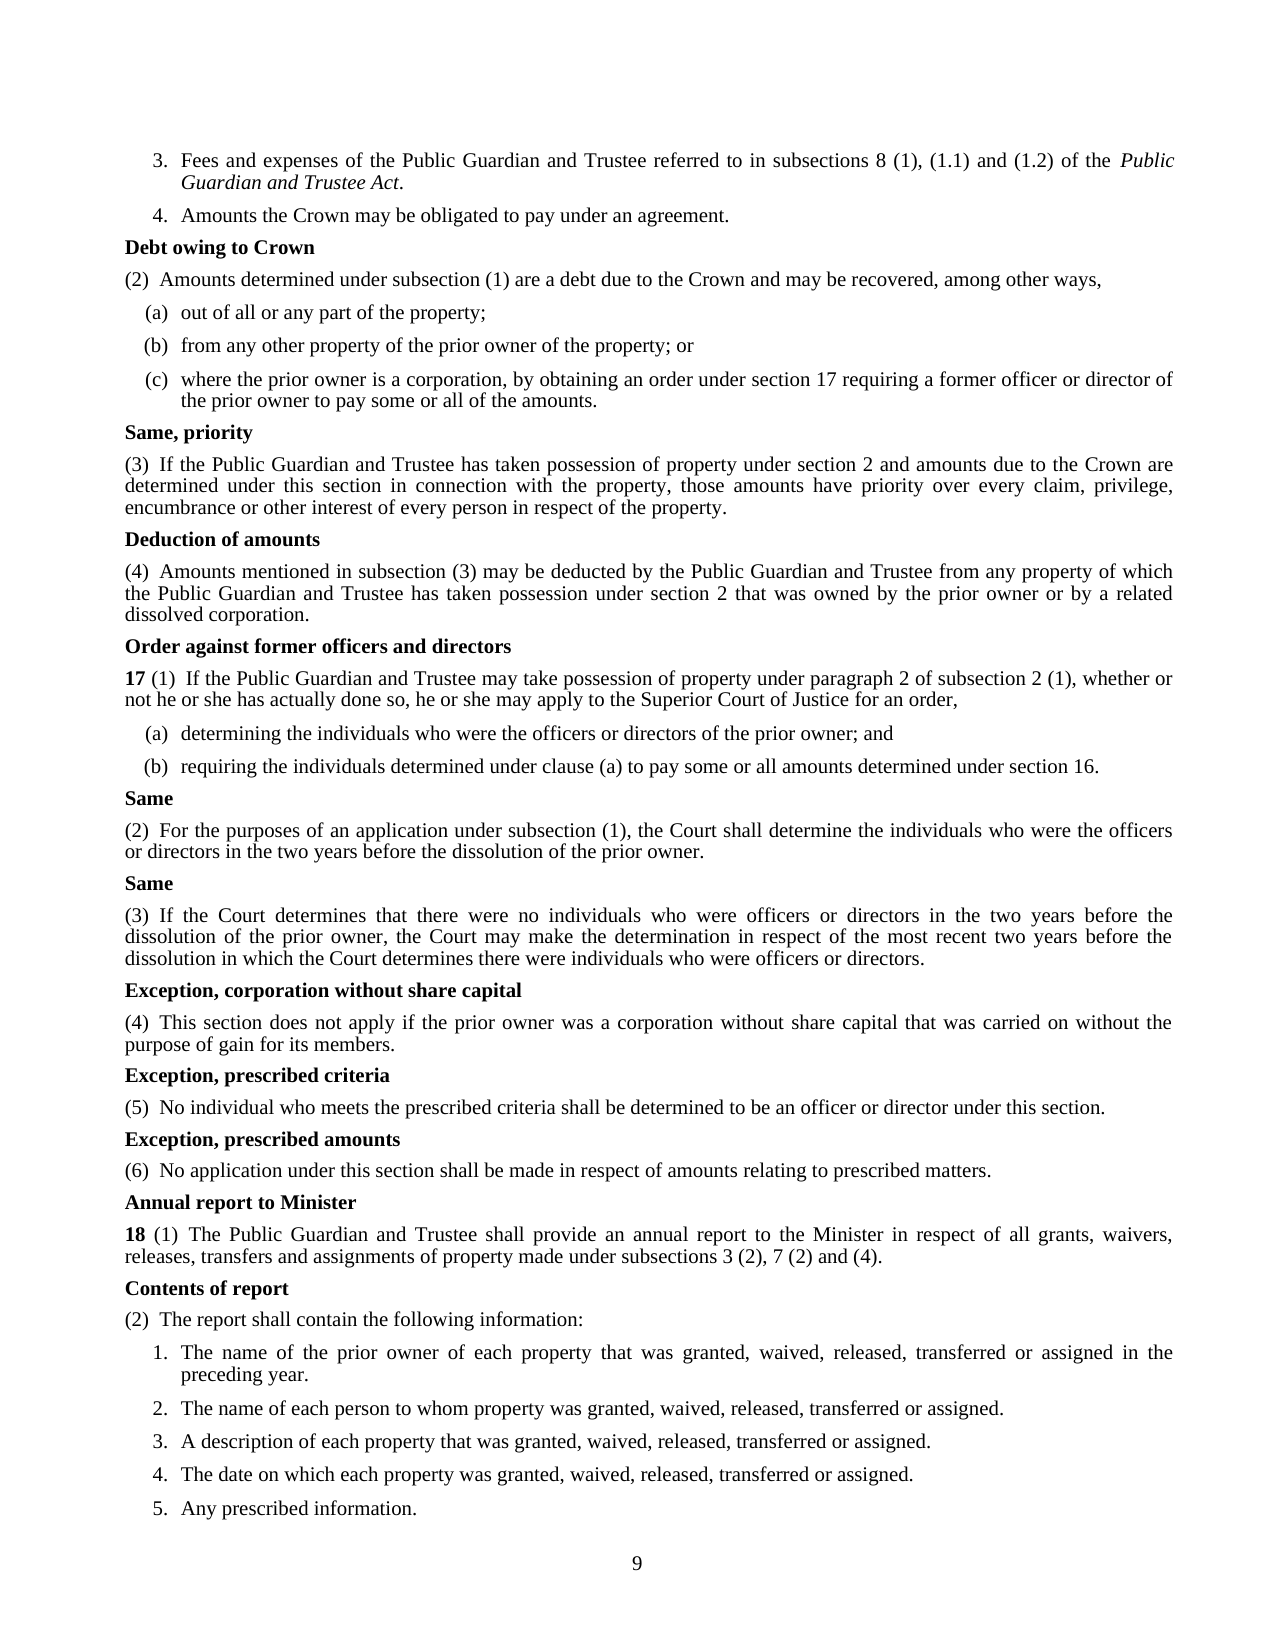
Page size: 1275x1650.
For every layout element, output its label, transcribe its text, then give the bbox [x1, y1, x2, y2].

text Debt owing to Crown [124, 239, 1174, 258]
text 17 (1) If the Public Guardian and Trustee may take possession of property under paragraph 2 of subsection 2 (1), whether or not he or she has actually done so, he or she may apply to the Superior Court of Justice for an order, [124, 668, 1174, 711]
text (3) If the Public Guardian and Trustee has taken possession of property under section 2 and amounts due to the Crown are determined under this section in connection with the property, those amounts have priority over every claim, privilege, encumbrance or other interest of every person in respect of the property. [124, 454, 1174, 519]
text 4. The date on which each property was granted, waived, released, transferred or assigned. [124, 1464, 1174, 1486]
text 1. The name of the prior owner of each property that was granted, waived, released, transferred or assigned in the preceding year. [124, 1342, 1174, 1386]
text (4) This section does not apply if the prior owner was a corporation without share capital that was carried on without the purpose of gain for its members. [124, 1012, 1174, 1055]
text Exception, corporation without share capital [124, 983, 1174, 1001]
text (5) No individual who meets the prescribed criteria shall be determined to be an officer or director under this section. [124, 1097, 1174, 1119]
text Deduction of amounts [124, 532, 1174, 550]
text 5. Any prescribed information. [124, 1497, 1174, 1519]
text Exception, prescribed criteria [124, 1068, 1174, 1087]
text 3. Fees and expenses of the Public Guardian and Trustee referred to in subsections 8 (1), (1.1) and (1.2) of the Public Guardian and Trustee Act. [124, 150, 1174, 193]
text (2) For the purposes of an application under subsection (1), the Court shall determine the individuals who were the officers or directors in the two years before the dissolution of the prior owner. [124, 819, 1174, 863]
text Contents of report [124, 1280, 1174, 1299]
text (b) from any other property of the prior owner of the property; or [124, 335, 1174, 357]
text 18 (1) The Public Guardian and Trustee shall provide an annual report to the Minister in respect of all grants, waivers, releases, transfers and assignments of property made under subsections 3 (2), 7 (2) and (4). [124, 1224, 1174, 1267]
text (4) Amounts mentioned in subsection (3) may be deducted by the Public Guardian and Trustee from any property of which the Public Guardian and Trustee has taken possession under section 2 that was owned by the prior owner or by a related dissolved corporation. [124, 561, 1174, 626]
text Order against former officers and directors [124, 638, 1174, 657]
text Same [124, 876, 1174, 894]
text Same [124, 790, 1174, 809]
text (6) No application under this section shall be made in respect of amounts relating to prescribed matters. [124, 1160, 1174, 1182]
text (2) The report shall contain the following information: [124, 1309, 1174, 1331]
text Annual report to Minister [124, 1195, 1174, 1213]
text (a) determining the individuals who were the officers or directors of the prior owner; and [124, 723, 1174, 744]
text (a) out of all or any part of the property; [124, 302, 1174, 324]
text (2) Amounts determined under subsection (1) are a debt due to the Crown and may be recovered, among other ways, [124, 268, 1174, 290]
text Exception, prescribed amounts [124, 1131, 1174, 1150]
text 3. A description of each property that was granted, waived, released, transferred or assigned. [124, 1431, 1174, 1453]
text 2. The name of each person to whom property was granted, waived, released, transferred or assigned. [124, 1397, 1174, 1419]
text Same, priority [124, 424, 1174, 443]
text (c) where the prior owner is a corporation, by obtaining an order under section 17 requiring a former officer or director of the prior owner to pay some or all of the amounts. [124, 368, 1174, 412]
text (3) If the Court determines that there were no individuals who were officers or directors in the two years before the dissolution of the prior owner, the Court may make the determination in respect of the most recent two years before the dissolution in which the Court determines there were individuals who were officers or directors. [124, 905, 1174, 970]
text (b) requiring the individuals determined under clause (a) to pay some or all amounts determined under section 16. [124, 756, 1174, 778]
text 4. Amounts the Crown may be obligated to pay under an agreement. [124, 205, 1174, 227]
